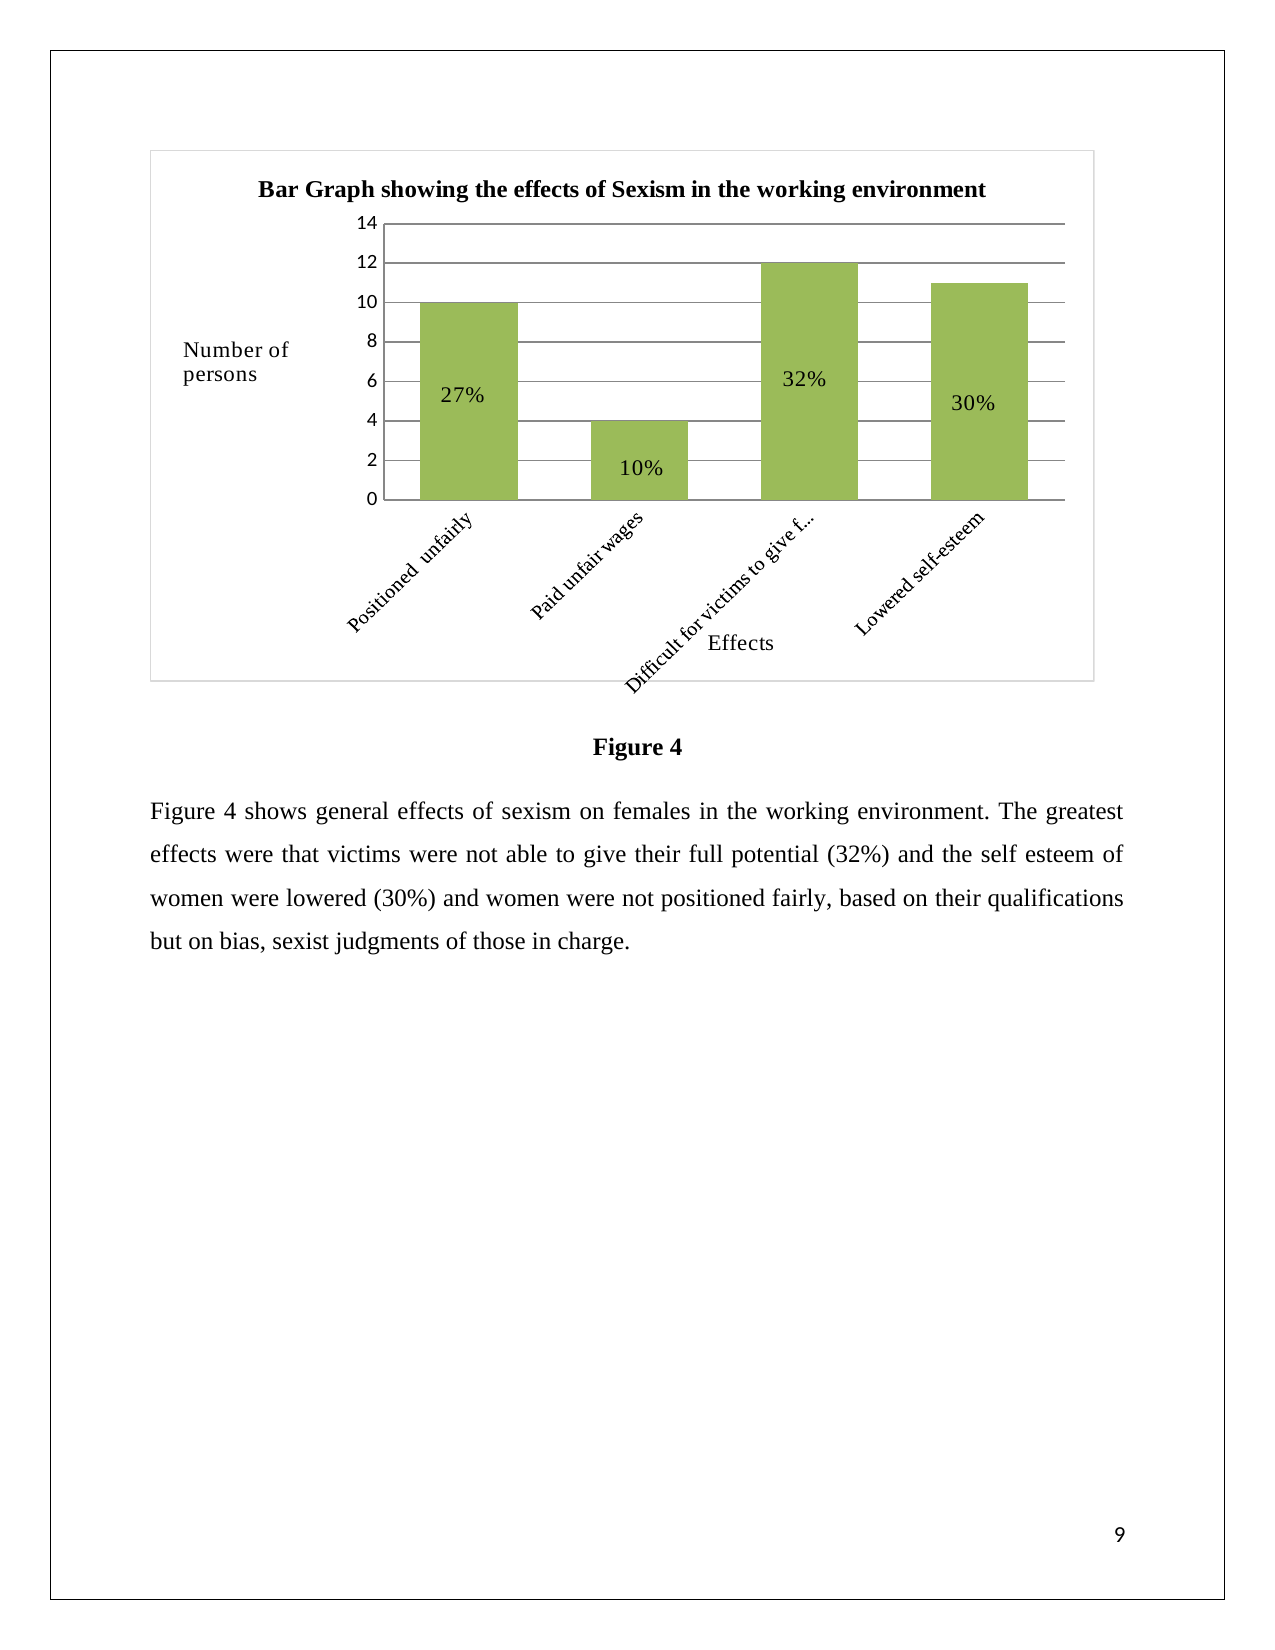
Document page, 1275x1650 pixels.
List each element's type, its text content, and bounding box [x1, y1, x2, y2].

text Figure 4 shows general effects of sexism on females in the working environment. The greatest effects were that victims were not able to give their full potential (32%) and the self esteem of women were lowered (30%) and women were not positioned fairly, based on their qualifications but on bias, sexist judgments of those in charge. [150, 796, 1125, 954]
text Figure 4 [150, 732, 1125, 761]
